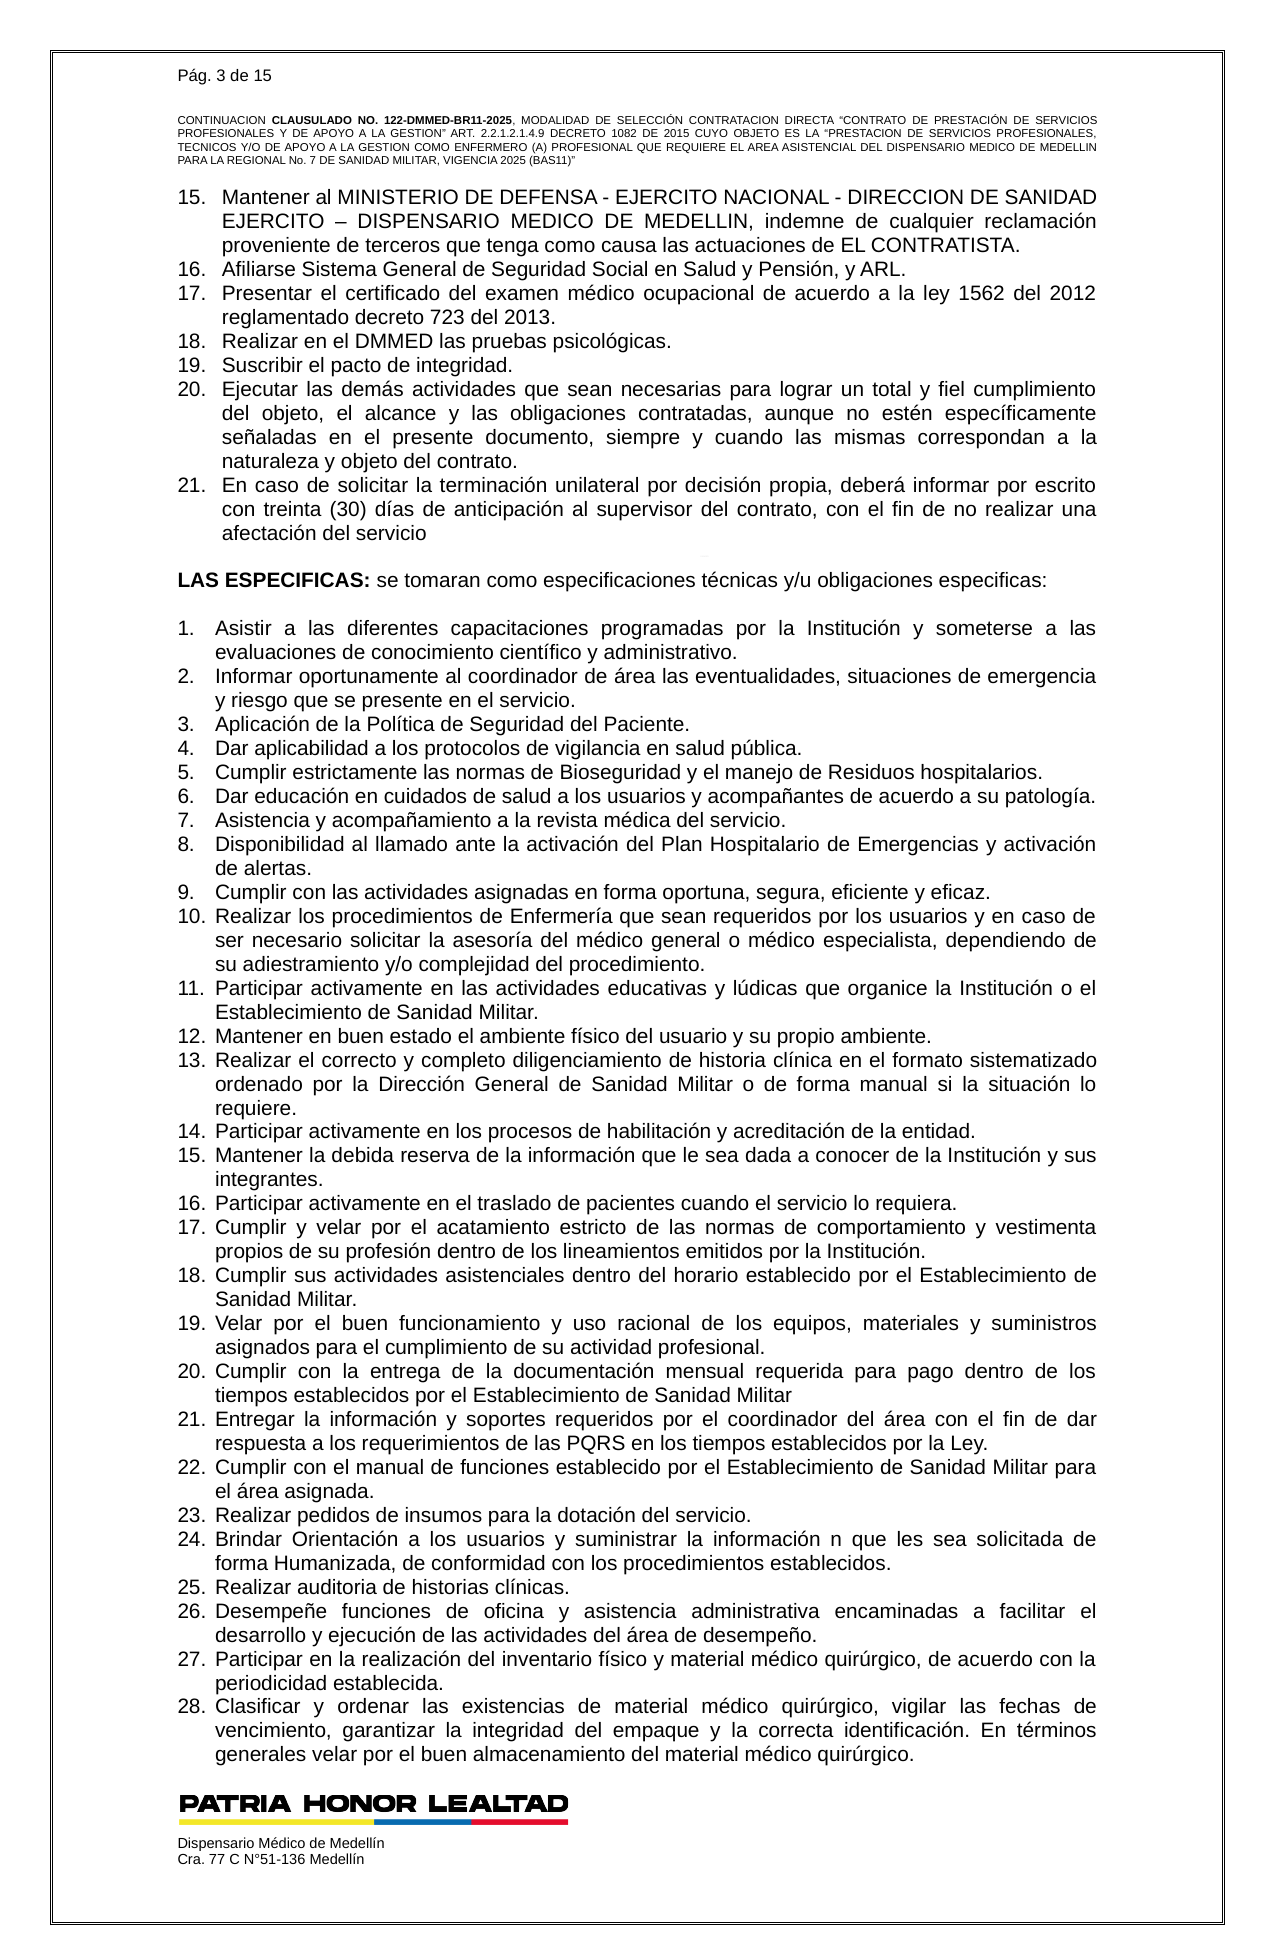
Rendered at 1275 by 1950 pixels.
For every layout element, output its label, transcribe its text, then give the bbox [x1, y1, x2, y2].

list Informar oportunamente al coordinador de área las eventualidades, situaciones de emergencia y riesgo que se presente en el servicio. [177, 664, 1098, 712]
list Afiliarse Sistema General de Seguridad Social en Salud y Pensión, y ARL. [177, 257, 1098, 281]
list Mantener en buen estado el ambiente físico del usuario y su propio ambiente. [177, 1023, 1098, 1047]
text LAS ESPECIFICAS: se tomaran como especificaciones técnicas y/u obligaciones especificas: [177, 568, 1098, 592]
list Brindar Orientación a los usuarios y suministrar la información n que les sea solicitada de forma Humanizada, de conformidad con los procedimientos establecidos. [177, 1527, 1098, 1574]
list Asistencia y acompañamiento a la revista médica del servicio. [177, 808, 1098, 832]
list En caso de solicitar la terminación unilateral por decisión propia, deberá informar por escrito con treinta (30) días de anticipación al supervisor del contrato, con el fin de no realizar una afectación del servicio [177, 472, 1098, 544]
list Aplicación de la Política de Seguridad del Paciente. [177, 712, 1098, 736]
list Suscribir el pacto de integridad. [177, 353, 1098, 377]
list Dar aplicabilidad a los protocolos de vigilancia en salud pública. [177, 736, 1098, 760]
list Cumplir con la entrega de la documentación mensual requerida para pago dentro de los tiempos establecidos por el Establecimiento de Sanidad Militar [177, 1359, 1098, 1407]
list Realizar auditoria de historias clínicas. [177, 1574, 1098, 1598]
list Mantener la debida reserva de la información que le sea dada a conocer de la Institución y sus integrantes. [177, 1143, 1098, 1191]
list Participar activamente en los procesos de habilitación y acreditación de la entidad. [177, 1119, 1098, 1143]
list Disponibilidad al llamado ante la activación del Plan Hospitalario de Emergencias y activación de alertas. [177, 832, 1098, 880]
list Participar en la realización del inventario físico y material médico quirúrgico, de acuerdo con la periodicidad establecida. [177, 1646, 1098, 1694]
picture [179, 1795, 569, 1825]
list Participar activamente en las actividades educativas y lúdicas que organice la Institución o el Establecimiento de Sanidad Militar. [177, 976, 1098, 1023]
list Mantener al MINISTERIO DE DEFENSA - EJERCITO NACIONAL - DIRECCION DE SANIDAD EJERCITO – DISPENSARIO MEDICO DE MEDELLIN, indemne de cualquier reclamación proveniente de terceros que tenga como causa las actuaciones de EL CONTRATISTA. [177, 185, 1098, 257]
list Ejecutar las demás actividades que sean necesarias para lograr un total y fiel cumplimiento del objeto, el alcance y las obligaciones contratadas, aunque no estén específicamente señaladas en el presente documento, siempre y cuando las mismas correspondan a la naturaleza y objeto del contrato. [177, 377, 1098, 472]
list Cumplir sus actividades asistenciales dentro del horario establecido por el Establecimiento de Sanidad Militar. [177, 1263, 1098, 1311]
list Realizar el correcto y completo diligenciamiento de historia clínica en el formato sistematizado ordenado por la Dirección General de Sanidad Militar o de forma manual si la situación lo requiere. [177, 1047, 1098, 1119]
list Participar activamente en el traslado de pacientes cuando el servicio lo requiera. [177, 1191, 1098, 1215]
list Realizar en el DMMED las pruebas psicológicas. [177, 329, 1098, 353]
list Cumplir y velar por el acatamiento estricto de las normas de comportamiento y vestimenta propios de su profesión dentro de los lineamientos emitidos por la Institución. [177, 1215, 1098, 1263]
list Cumplir estrictamente las normas de Bioseguridad y el manejo de Residuos hospitalarios. [177, 760, 1098, 784]
list Dar educación en cuidados de salud a los usuarios y acompañantes de acuerdo a su patología. [177, 784, 1098, 808]
list Clasificar y ordenar las existencias de material médico quirúrgico, vigilar las fechas de vencimiento, garantizar la integridad del empaque y la correcta identificación. En términos generales velar por el buen almacenamiento del material médico quirúrgico. [177, 1694, 1098, 1766]
list Desempeñe funciones de oficina y asistencia administrativa encaminadas a facilitar el desarrollo y ejecución de las actividades del área de desempeño. [177, 1598, 1098, 1646]
list Realizar pedidos de insumos para la dotación del servicio. [177, 1503, 1098, 1527]
list Cumplir con las actividades asignadas en forma oportuna, segura, eficiente y eficaz. [177, 880, 1098, 904]
list Velar por el buen funcionamiento y uso racional de los equipos, materiales y suministros asignados para el cumplimiento de su actividad profesional. [177, 1311, 1098, 1359]
list Presentar el certificado del examen médico ocupacional de acuerdo a la ley 1562 del 2012 reglamentado decreto 723 del 2013. [177, 281, 1098, 329]
list Asistir a las diferentes capacitaciones programadas por la Institución y someterse a las evaluaciones de conocimiento científico y administrativo. [177, 616, 1098, 664]
list Cumplir con el manual de funciones establecido por el Establecimiento de Sanidad Militar para el área asignada. [177, 1455, 1098, 1503]
list Realizar los procedimientos de Enfermería que sean requeridos por los usuarios y en caso de ser necesario solicitar la asesoría del médico general o médico especialista, dependiendo de su adiestramiento y/o complejidad del procedimiento. [177, 904, 1098, 976]
list Entregar la información y soportes requeridos por el coordinador del área con el fin de dar respuesta a los requerimientos de las PQRS en los tiempos establecidos por la Ley. [177, 1407, 1098, 1455]
